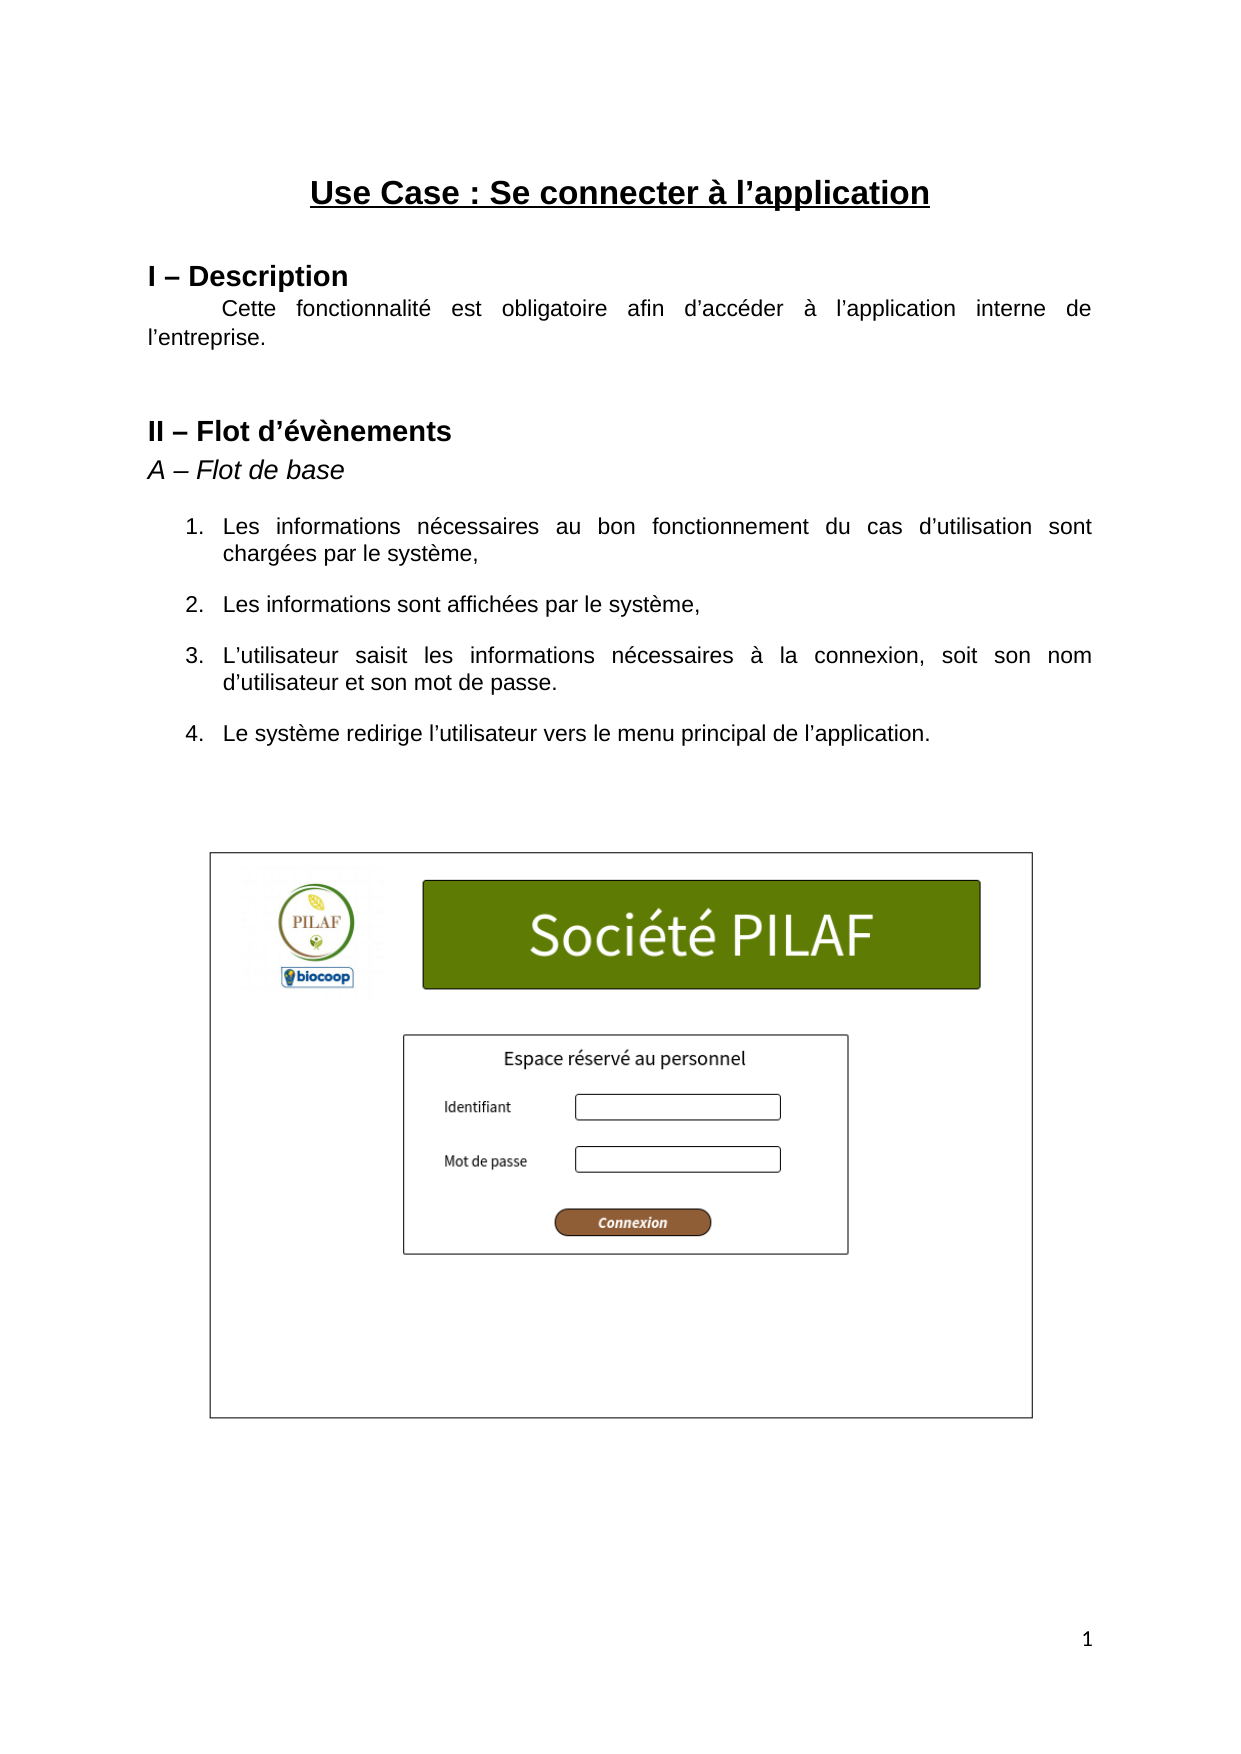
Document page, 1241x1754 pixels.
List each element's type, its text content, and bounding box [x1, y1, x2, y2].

subtitle Le système redirige l’utilisateur vers le menu principal de l’application. [185, 720, 1092, 746]
subtitle L’utilisateur saisit les informations nécessaires à la connexion, soit son nom d’utilisateur et son mot de passe. [185, 642, 1092, 695]
subtitle II – Flot d’évènements [148, 414, 1092, 448]
subtitle A – Flot de base [148, 454, 1092, 486]
subtitle Les informations nécessaires au bon fonctionnement du cas d’utilisation sont chargées par le système, [185, 513, 1092, 566]
subtitle Les informations sont affichées par le système, [185, 591, 1092, 617]
subtitle Use Case : Se connecter à l’application [148, 173, 1092, 211]
text Cette fonctionnalité est obligatoire afin d’accéder à l’application interne de l’entreprise. [148, 295, 1092, 350]
subtitle I – Description [148, 259, 1092, 293]
picture [203, 849, 1037, 1427]
